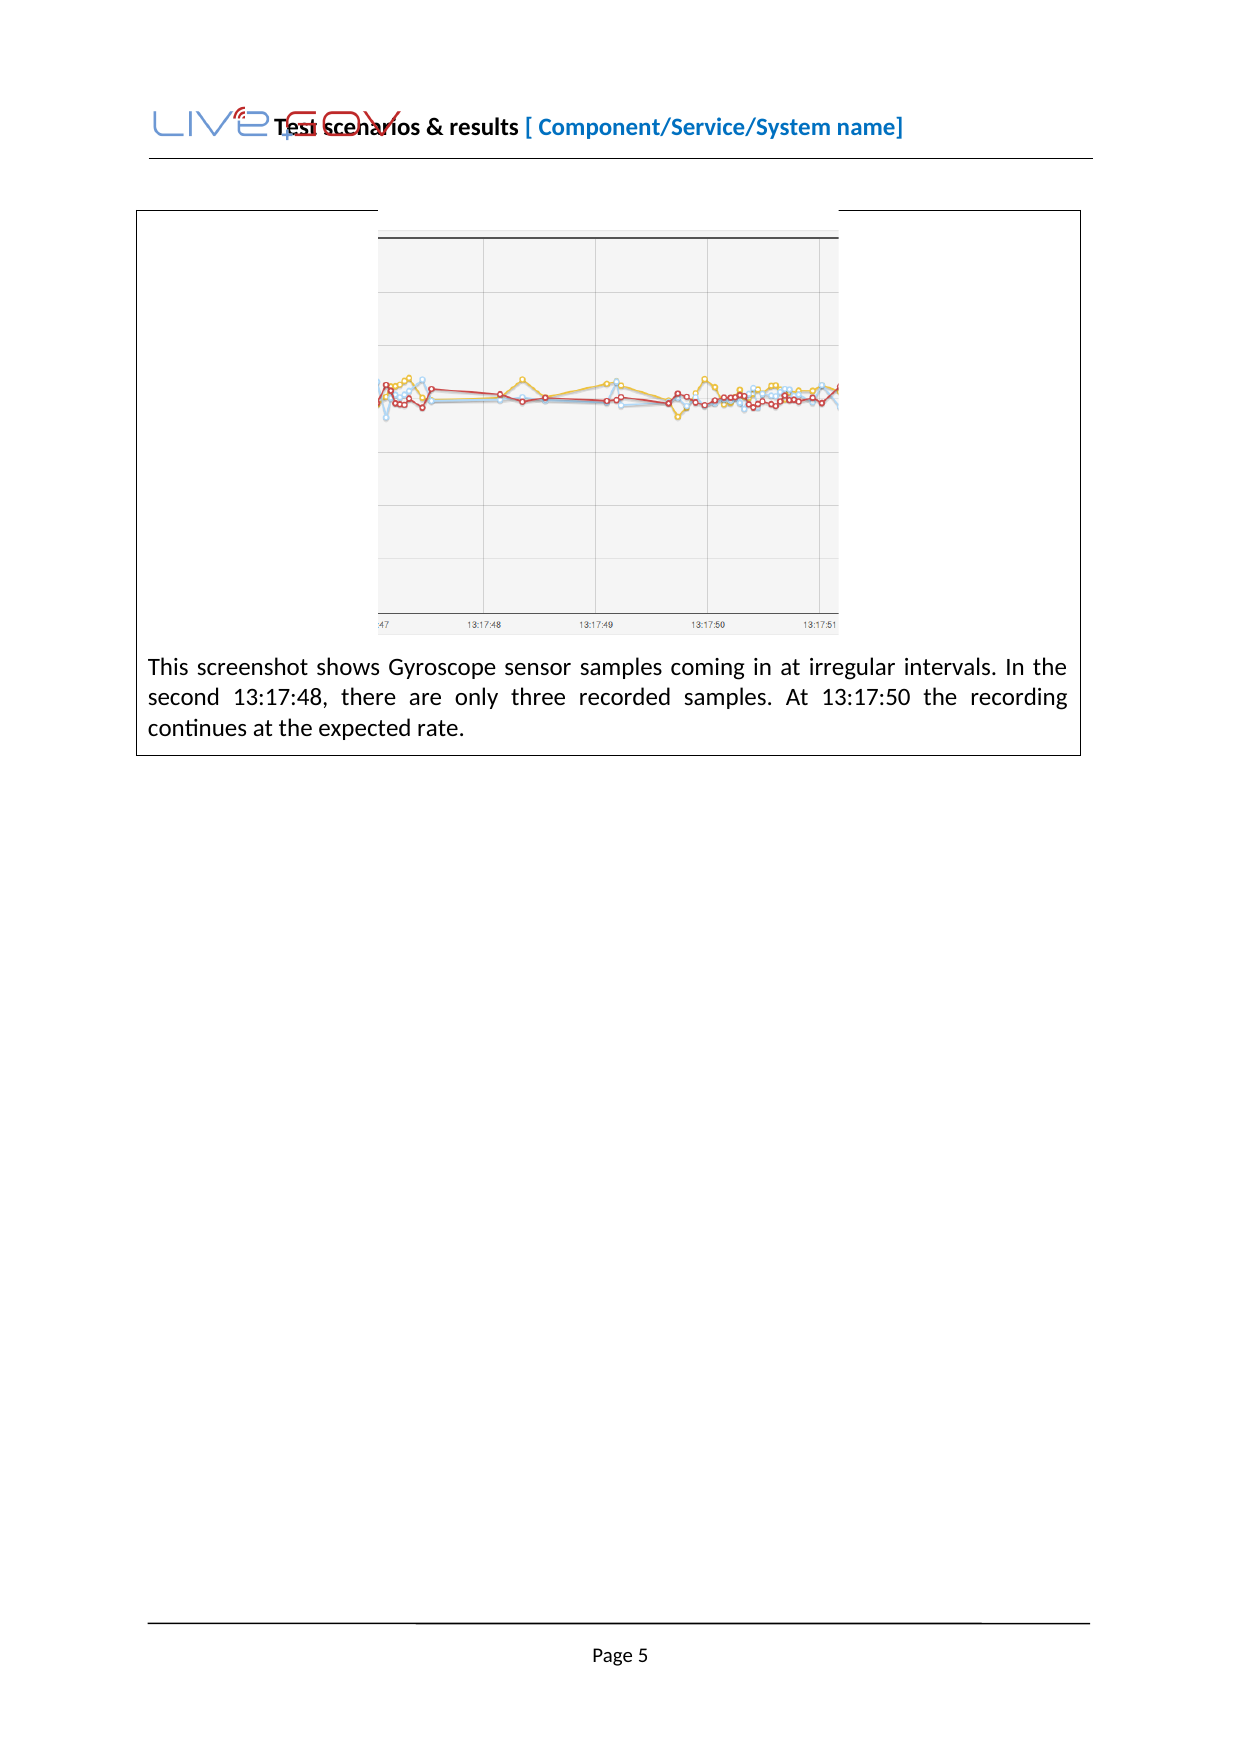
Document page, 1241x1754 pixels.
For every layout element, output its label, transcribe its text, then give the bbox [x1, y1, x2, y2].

picture [147, 101, 402, 144]
table_cell This screenshot shows Gyroscope sensor samples coming in at irregular intervals. In the second 13:17:48, there are only three recorded samples. At 13:17:50 the recording continues at the expected rate. [137, 211, 1080, 755]
picture [378, 210, 839, 651]
